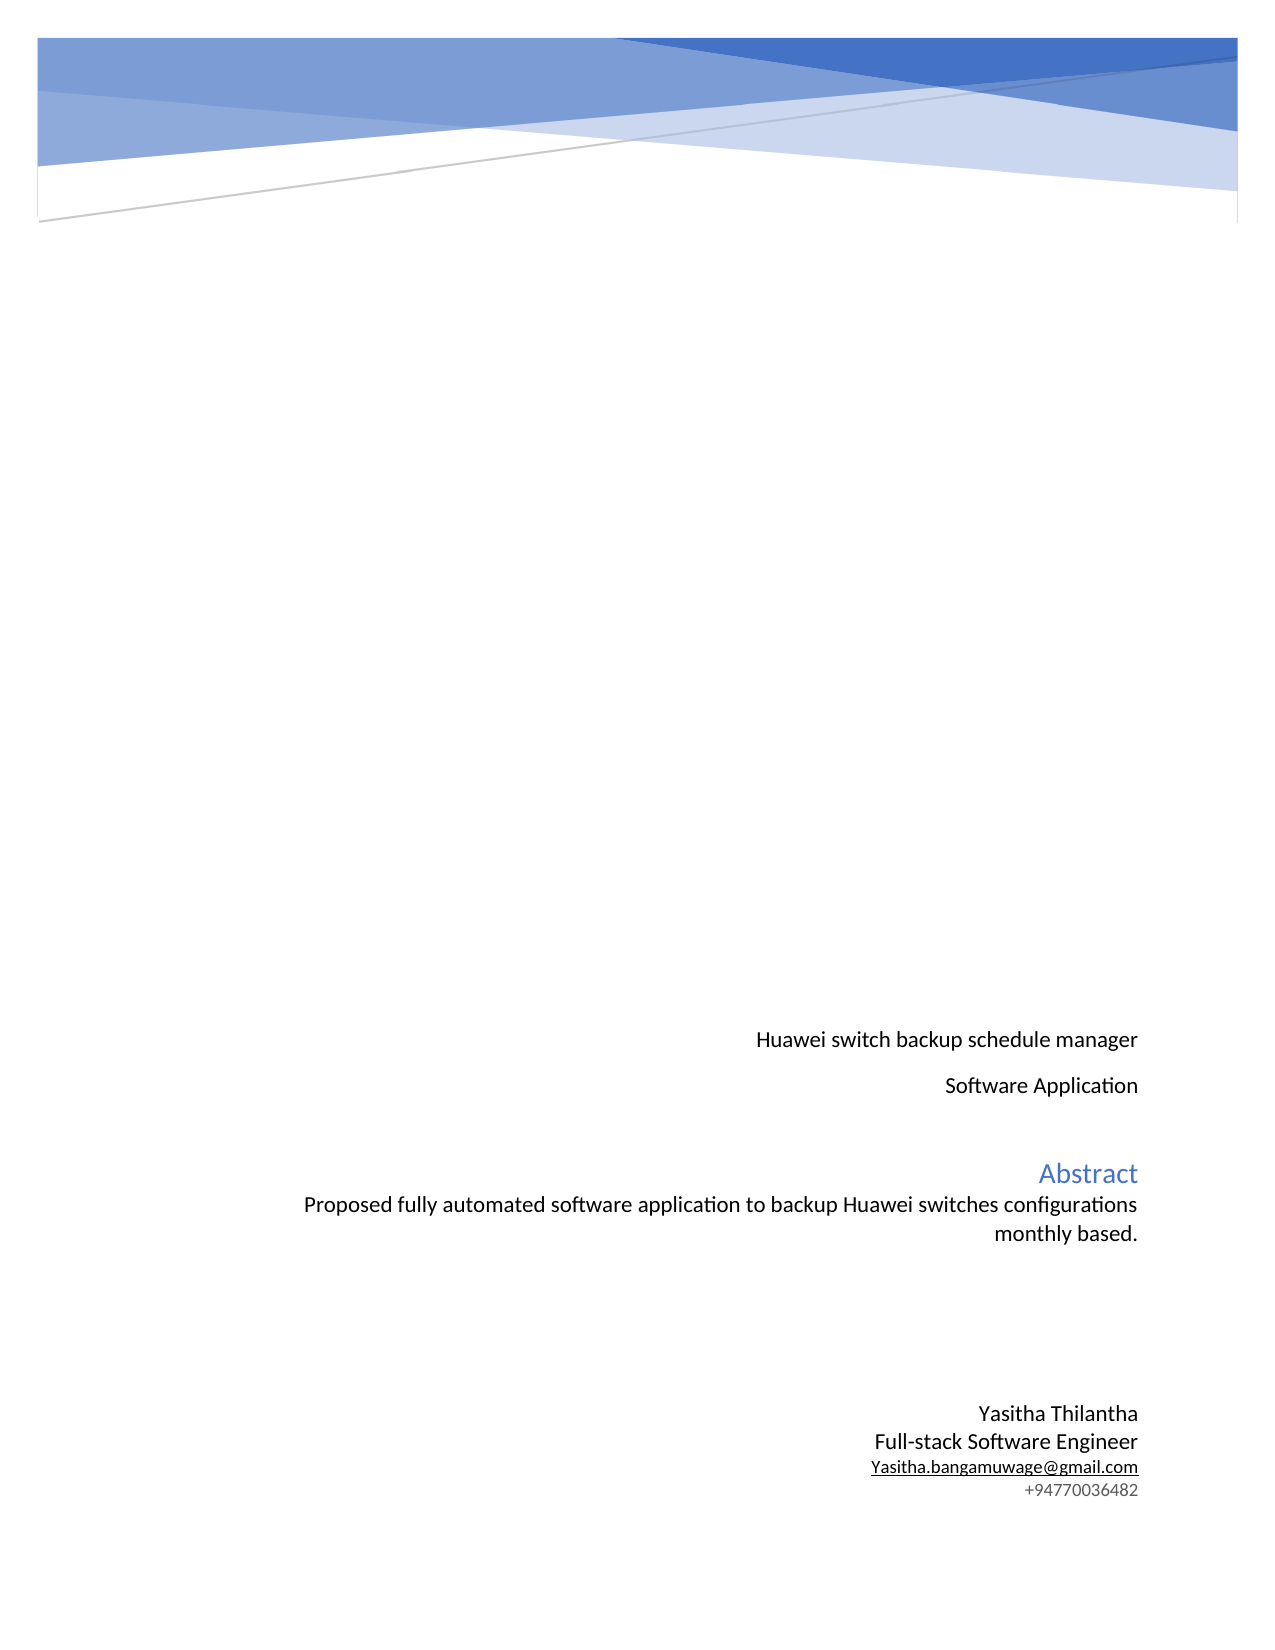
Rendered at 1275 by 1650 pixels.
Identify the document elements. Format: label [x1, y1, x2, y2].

picture [37, 37, 1238, 238]
